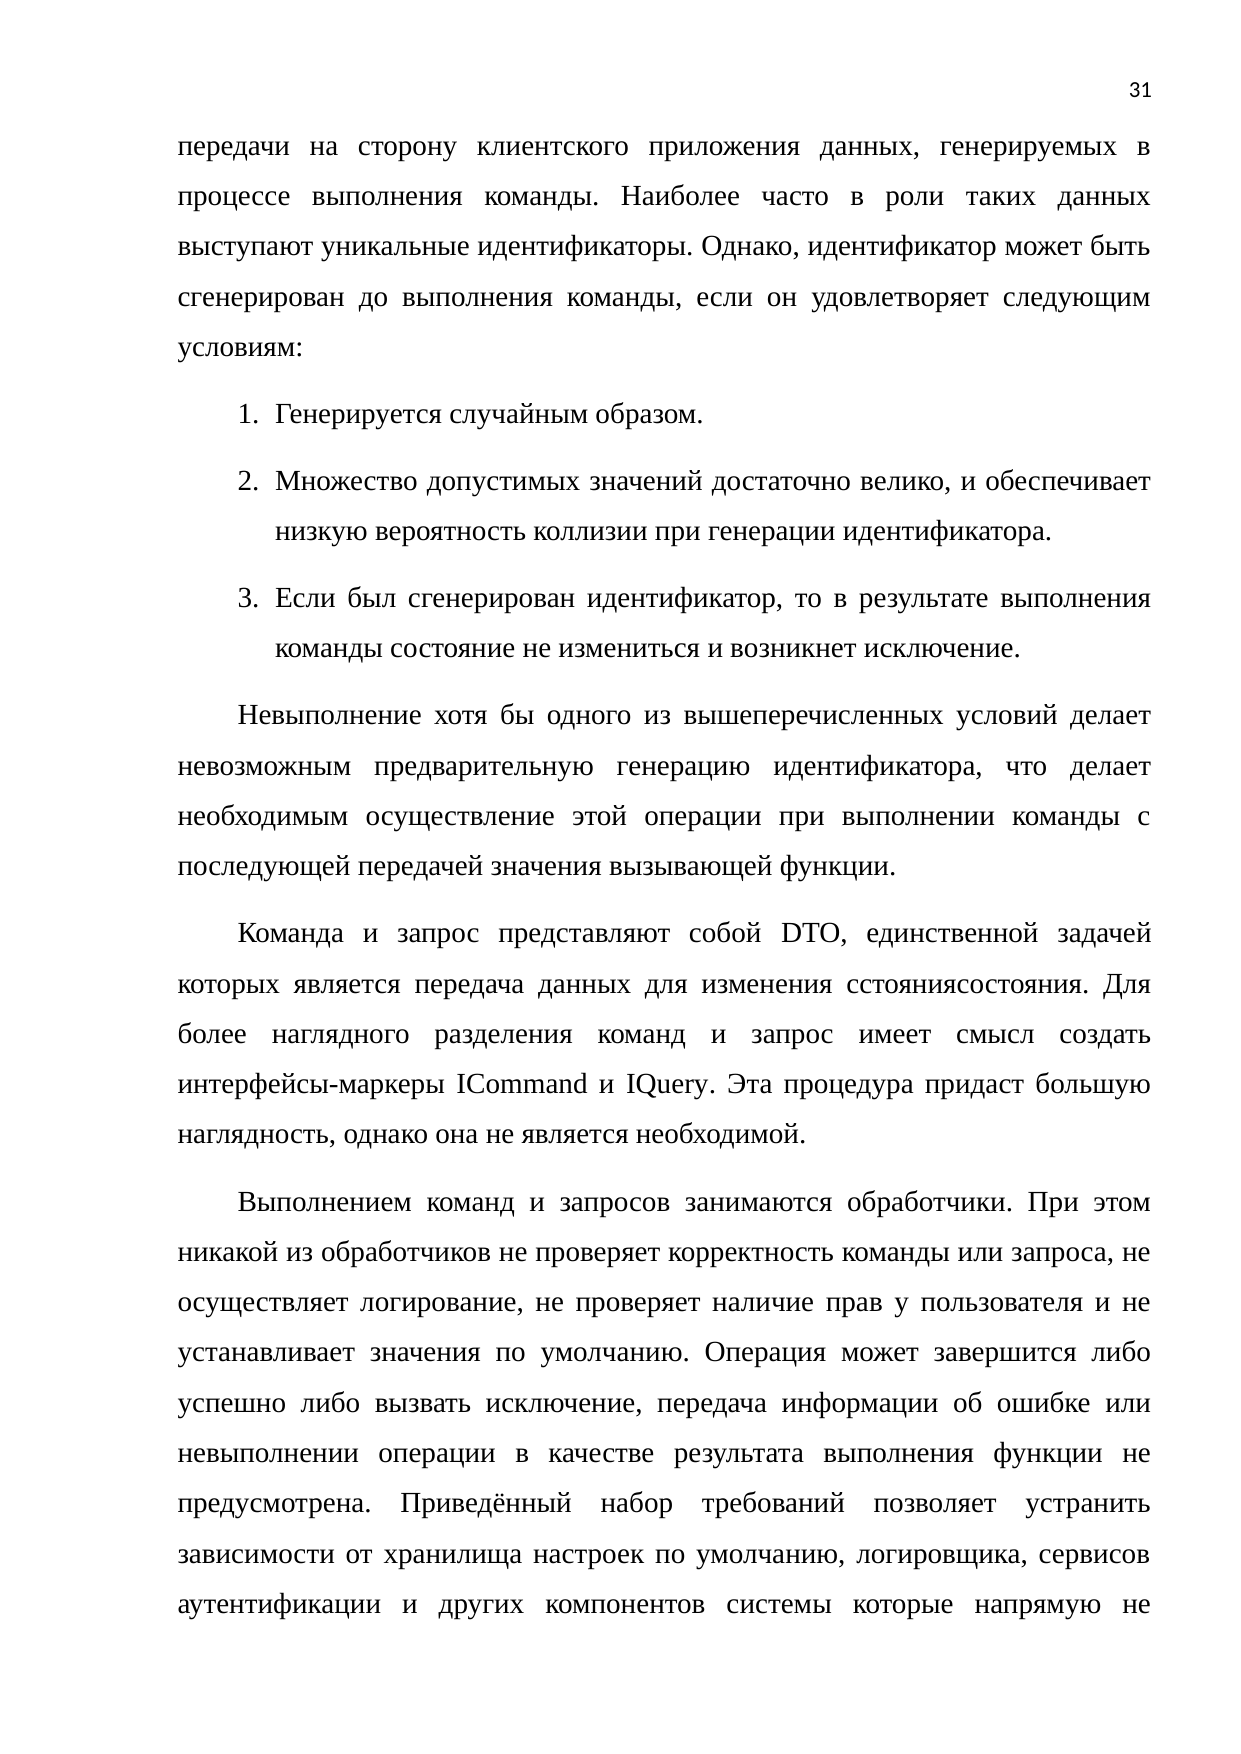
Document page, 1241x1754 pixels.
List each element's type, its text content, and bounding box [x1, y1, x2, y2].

list Если был сгенерирован идентификатор, то в результате выполнения команды состояние не измениться и возникнет исключение. [237, 580, 1152, 664]
list Множество допустимых значений достаточно велико, и обеспечивает низкую вероятность коллизии при генерации идентификатора. [237, 463, 1152, 547]
text Невыполнение хотя бы одного из вышеперечисленных условий делает невозможным предварительную генерацию идентификатора, что делает необходимым осуществление этой операции при выполнении команды с последующей передачей значения вызывающей функции. [177, 697, 1152, 882]
list Генерируется случайным образом. [237, 396, 1152, 429]
text Команда и запрос представляют собой DTO, единственной задачей которых является передача данных для изменения сстояниясостояния. Для более наглядного разделения команд и запрос имеет смысл создать интерфейсы-маркеры ICommand и IQuery. Эта процедура придаст большую наглядность, однако она не является необходимой. [177, 915, 1152, 1150]
